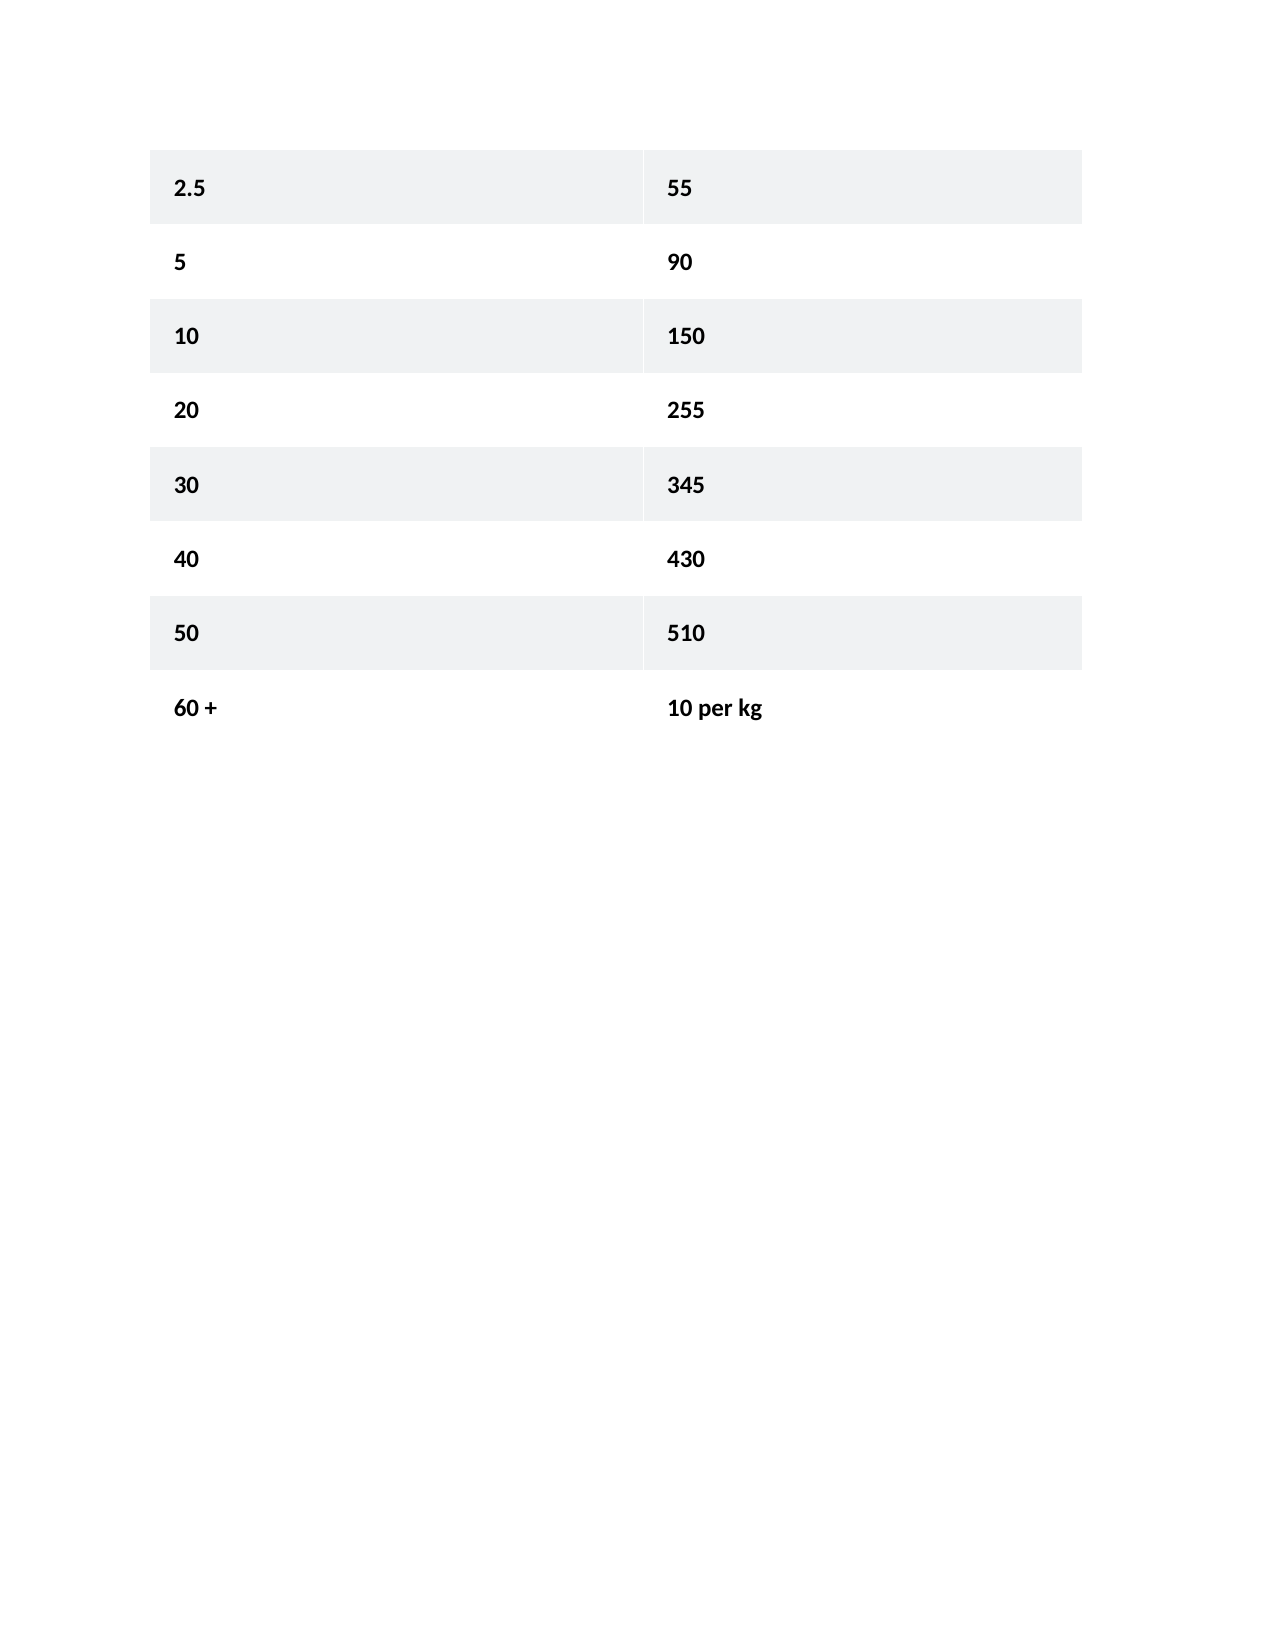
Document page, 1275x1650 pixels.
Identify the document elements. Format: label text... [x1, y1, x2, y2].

table_cell 5 [150, 224, 643, 298]
table_cell 10 [150, 299, 643, 373]
table_cell 40 [150, 521, 643, 596]
table_cell 55 [644, 150, 1082, 224]
table_cell 50 [150, 596, 643, 670]
table_cell 430 [644, 521, 1082, 596]
table_cell 2.5 [150, 150, 643, 224]
table_cell 60 + [150, 670, 643, 744]
table_cell 255 [644, 373, 1082, 447]
table_cell 510 [644, 596, 1082, 670]
table_cell 30 [150, 447, 643, 521]
table_cell 150 [644, 299, 1082, 373]
table_cell 20 [150, 373, 643, 447]
table_cell 90 [644, 224, 1082, 298]
table_cell 10 per kg [644, 670, 1082, 744]
table_cell 345 [644, 447, 1082, 521]
